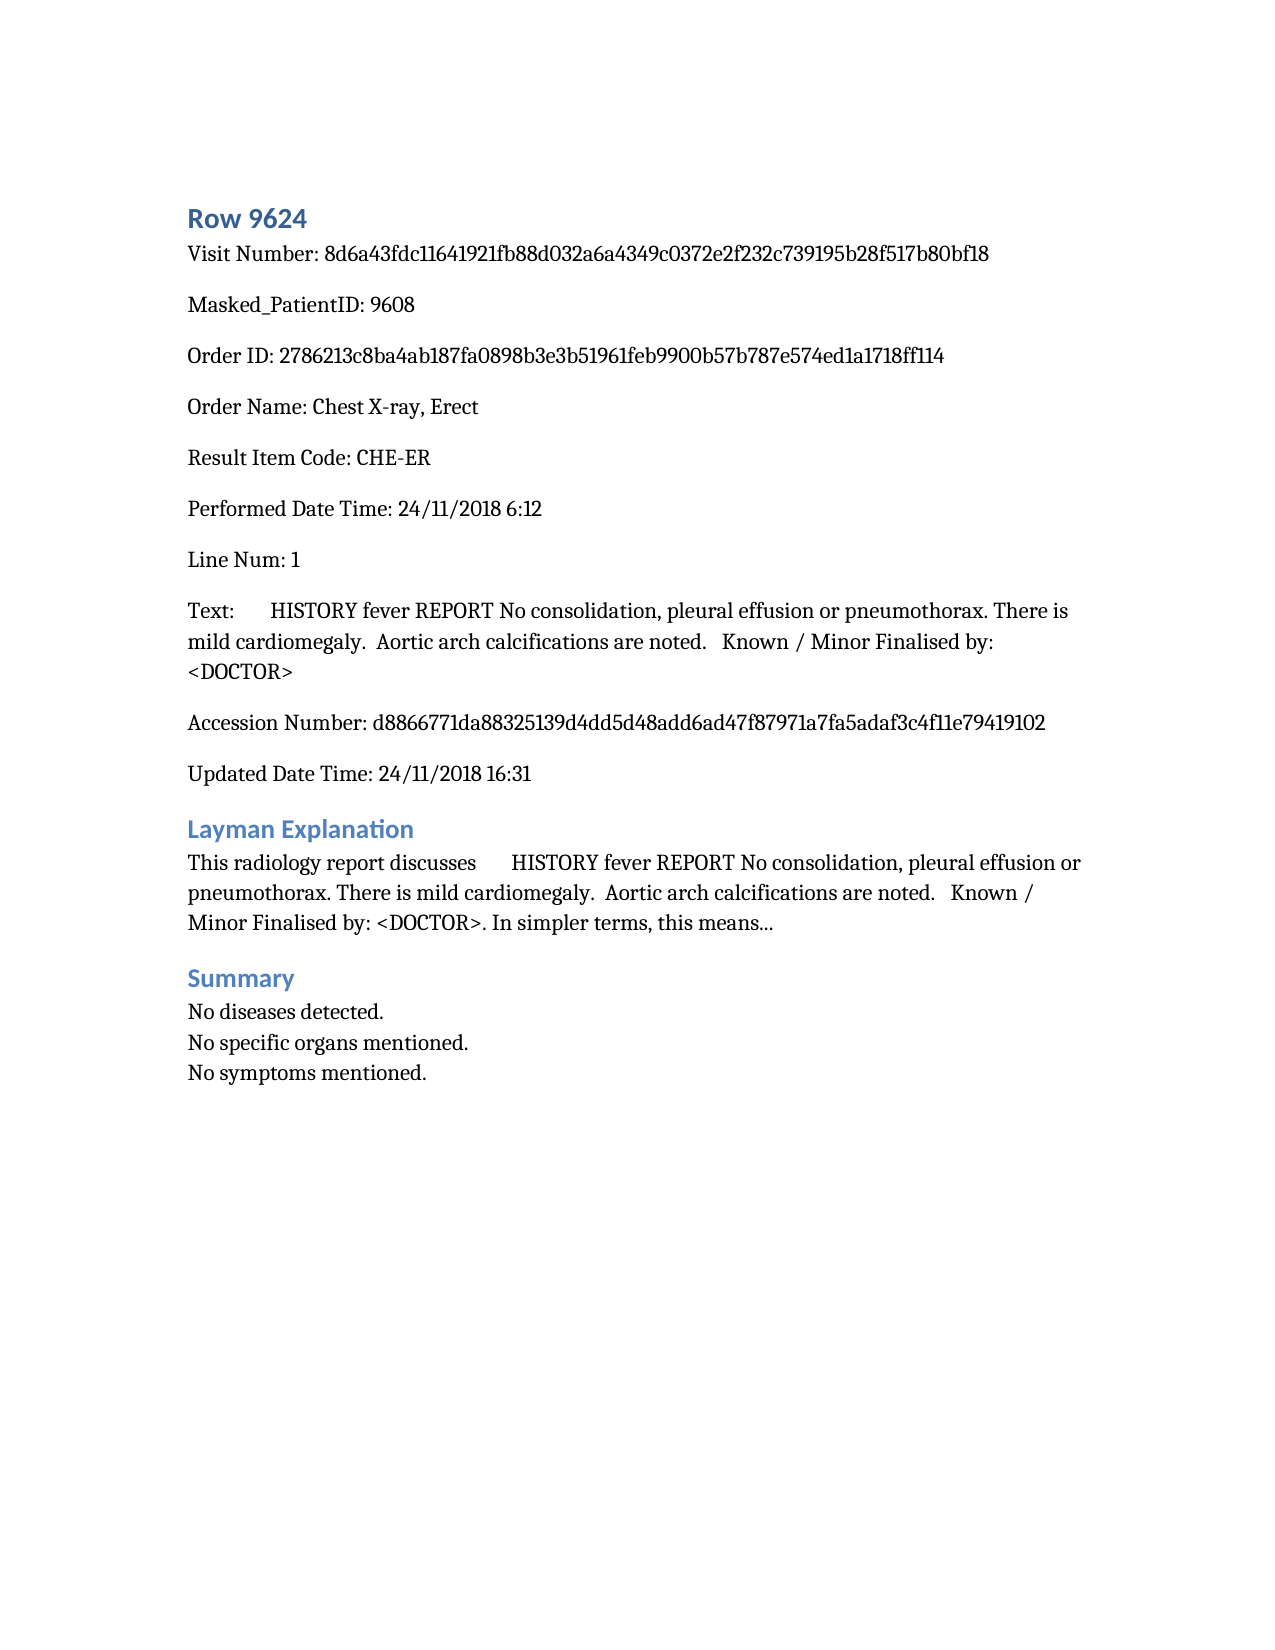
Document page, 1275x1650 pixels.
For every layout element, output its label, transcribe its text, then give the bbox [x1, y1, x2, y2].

text This radiology report discusses HISTORY fever REPORT No consolidation, pleural effusion or pneumothorax. There is mild cardiomegaly. Aortic arch calcifications are noted. Known / Minor Finalised by: <DOCTOR>. In simpler terms, this means... [187, 850, 1087, 936]
text Accession Number: d8866771da88325139d4dd5d48add6ad47f87971a7fa5adaf3c4f11e79419102 [187, 710, 1087, 736]
subtitle Layman Explanation [187, 812, 1087, 845]
text No diseases detected. No specific organs mentioned. No symptoms mentioned. [187, 999, 1087, 1086]
text Line Num: 1 [187, 547, 1087, 573]
text Order ID: 2786213c8ba4ab187fa0898b3e3b51961feb9900b57b787e574ed1a1718ff114 [187, 343, 1087, 369]
text Masked_PatientID: 9608 [187, 292, 1087, 318]
text Order Name: Chest X-ray, Erect [187, 394, 1087, 420]
text Visit Number: 8d6a43fdc11641921fb88d032a6a4349c0372e2f232c739195b28f517b80bf18 [187, 241, 1087, 267]
text Updated Date Time: 24/11/2018 16:31 [187, 761, 1087, 787]
subtitle Summary [187, 961, 1087, 994]
subtitle Row 9624 [187, 200, 1087, 236]
text Result Item Code: CHE-ER [187, 445, 1087, 471]
text Text: HISTORY fever REPORT No consolidation, pleural effusion or pneumothorax. There is mild cardiomegaly. Aortic arch calcifications are noted. Known / Minor Finalised by: <DOCTOR> [187, 598, 1087, 685]
text Performed Date Time: 24/11/2018 6:12 [187, 496, 1087, 522]
